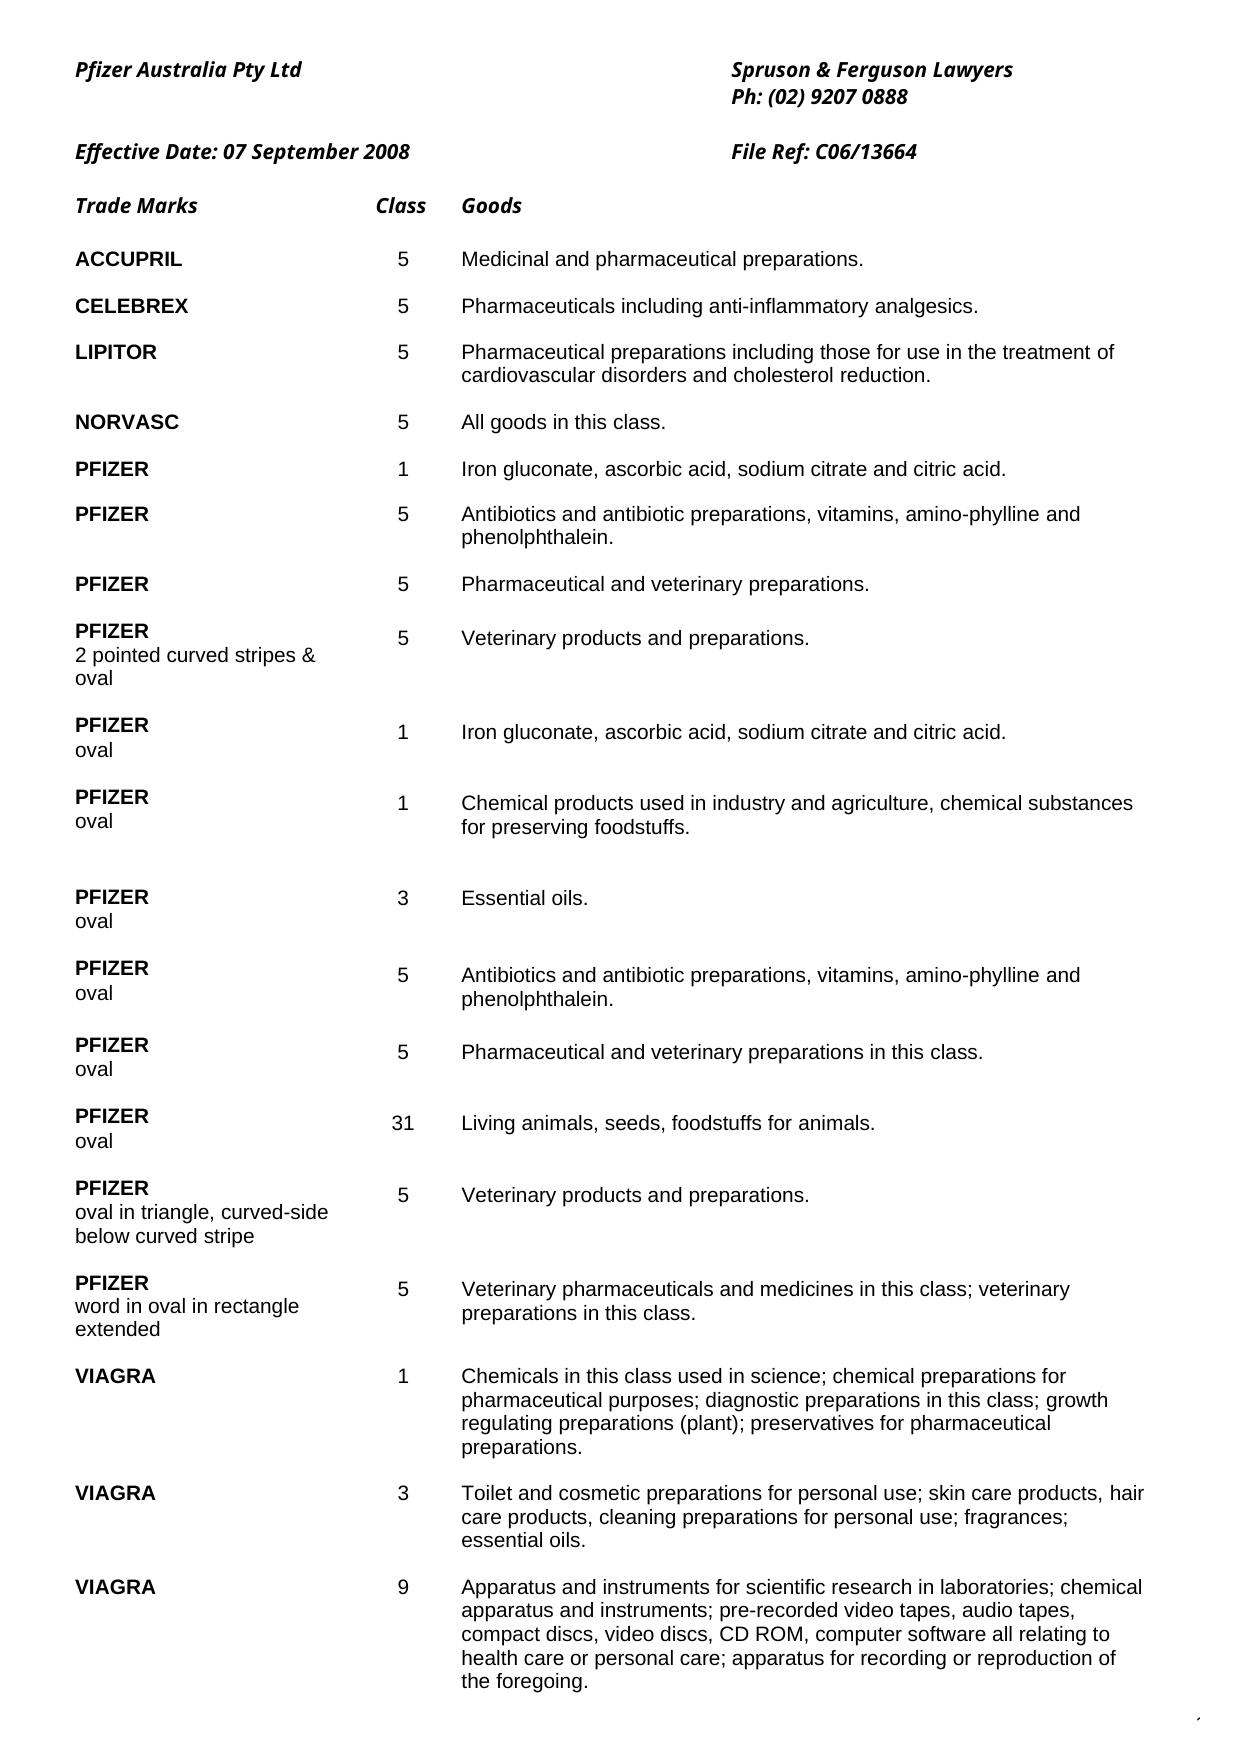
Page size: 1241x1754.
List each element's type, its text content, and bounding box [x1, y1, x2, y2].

text 1 Chemical products used in industry and agriculture, chemical substances for preserving foodstuffs. [397, 792, 1135, 839]
text 2 pointed curved stripes & oval [75, 643, 318, 690]
text Pfizer Australia Pty Ltd Spruson & Ferguson Lawyers Ph: (02) 9207 0888 [75, 56, 1027, 110]
text oval [75, 909, 153, 933]
subtitle PFIZER [75, 619, 316, 643]
text ACCUPRIL 5 Medicinal and pharmaceutical preparations. [75, 246, 1240, 271]
text 5 Antibiotics and antibiotic preparations, vitamins, amino-phylline and phenolphthalein. [397, 963, 1081, 1010]
text oval [75, 738, 153, 762]
text 3 Essential oils. [397, 886, 1240, 910]
text 5 Veterinary products and preparations. [397, 626, 1240, 649]
text 31 Living animals, seeds, foodstuffs for animals. [391, 1111, 1240, 1135]
text PFIZER 1 Iron gluconate, ascorbic acid, sodium citrate and citric acid. [75, 456, 1240, 480]
text oval [75, 981, 153, 1005]
text Effective Date: 07 September 2008 File Ref: C06/13664 Trade Marks Class Goods [75, 137, 922, 220]
text oval [75, 1129, 153, 1153]
text 1 Iron gluconate, ascorbic acid, sodium citrate and citric acid. [397, 720, 1240, 744]
subtitle PFIZER [75, 713, 153, 738]
text VIAGRA 3 Toilet and cosmetic preparations for personal use; skin care products, hair care products, cleaning preparations for personal use; fragrances; essential oils. [75, 1482, 1145, 1552]
text VIAGRA 1 Chemicals in this class used in science; chemical preparations for pharmaceutical purposes; diagnostic preparations in this class; growth regulating preparations (plant); preservatives for pharmaceutical preparations. [75, 1365, 1109, 1459]
subtitle PFIZER [75, 1104, 153, 1129]
subtitle PFIZER [75, 1176, 328, 1200]
text PFIZER 5 Antibiotics and antibiotic preparations, vitamins, amino-phylline and phenolphthalein. [75, 503, 1081, 549]
text NORVASC 5 All goods in this class. [75, 410, 1240, 434]
text PFIZER 5 Pharmaceutical and veterinary preparations. [75, 572, 1240, 596]
subtitle PFIZER [75, 956, 153, 981]
text 5 Veterinary products and preparations. [397, 1183, 1240, 1207]
text CELEBREX 5 Pharmaceuticals including anti-inflammatory analgesics. [75, 294, 1240, 318]
text LIPITOR 5 Pharmaceutical preparations including those for use in the treatment of cardiovascular disorders and cholesterol reduction. [75, 341, 1115, 387]
text 5 Veterinary pharmaceuticals and medicines in this class; veterinary preparations in this class. [397, 1277, 1071, 1324]
subtitle PFIZER [75, 784, 153, 809]
text oval [75, 1057, 153, 1082]
text 5 Pharmaceutical and veterinary preparations in this class. [397, 1040, 1240, 1064]
subtitle PFIZER [75, 885, 153, 909]
subtitle PFIZER [75, 1270, 304, 1295]
text oval in triangle, curved-side below curved stripe [75, 1200, 329, 1247]
text VIAGRA 9 Apparatus and instruments for scientific research in laboratories; chemical apparatus and instruments; pre-recorded video tapes, audio tapes, compact discs, video discs, CD ROM, computer software all relating to health care or personal care; apparatus for recording or reproduction of the foregoing. [75, 1575, 1144, 1693]
text word in oval in rectangle extended [75, 1295, 302, 1341]
text oval [75, 809, 153, 833]
subtitle PFIZER [75, 1033, 153, 1057]
